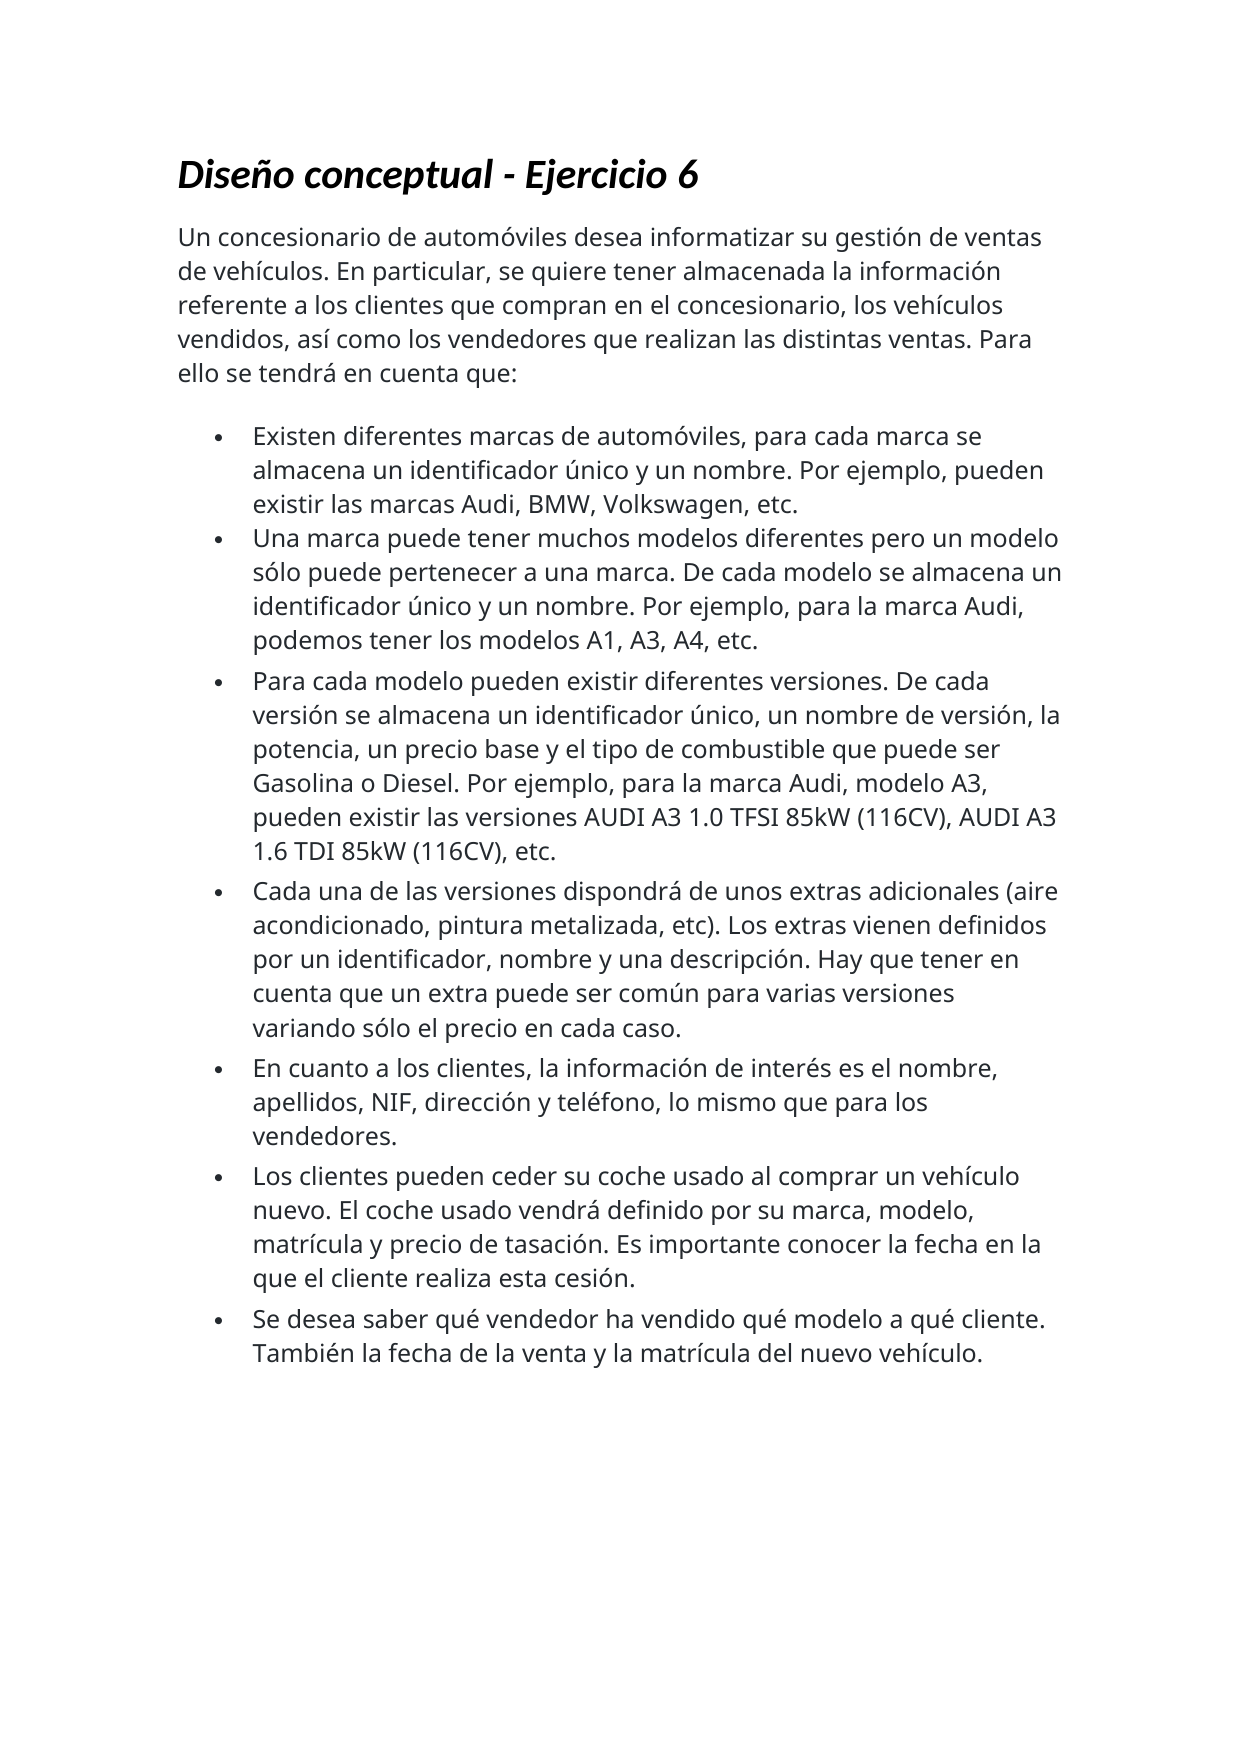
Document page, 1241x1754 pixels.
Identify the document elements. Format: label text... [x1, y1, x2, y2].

list En cuanto a los clientes, la información de interés es el nombre, apellidos, NIF, dirección y teléfono, lo mismo que para los vendedores. [215, 1051, 1063, 1153]
list Cada una de las versiones dispondrá de unos extras adicionales (aire acondicionado, pintura metalizada, etc). Los extras vienen definidos por un identificador, nombre y una descripción. Hay que tener en cuenta que un extra puede ser común para varias versiones variando sólo el precio en cada caso. [215, 874, 1063, 1044]
text Un concesionario de automóviles desea informatizar su gestión de ventas de vehículos. En particular, se quiere tener almacenada la información referente a los clientes que compran en el concesionario, los vehículos vendidos, así como los vendedores que realizan las distintas ventas. Para ello se tendrá en cuenta que: [177, 219, 1063, 389]
text Diseño conceptual - Ejercicio 6 [177, 148, 1063, 198]
list Existen diferentes marcas de automóviles, para cada marca se almacena un identificador único y un nombre. Por ejemplo, pueden existir las marcas Audi, BMW, Volkswagen, etc. [215, 419, 1063, 521]
list Los clientes pueden ceder su coche usado al comprar un vehículo nuevo. El coche usado vendrá definido por su marca, modelo, matrícula y precio de tasación. Es importante conocer la fecha en la que el cliente realiza esta cesión. [215, 1159, 1063, 1295]
list Se desea saber qué vendedor ha vendido qué modelo a qué cliente. También la fecha de la venta y la matrícula del nuevo vehículo. [215, 1301, 1063, 1369]
list Una marca puede tener muchos modelos diferentes pero un modelo sólo puede pertenecer a una marca. De cada modelo se almacena un identificador único y un nombre. Por ejemplo, para la marca Audi, podemos tener los modelos A1, A3, A4, etc. [215, 521, 1063, 657]
list Para cada modelo pueden existir diferentes versiones. De cada versión se almacena un identificador único, un nombre de versión, la potencia, un precio base y el tipo de combustible que puede ser Gasolina o Diesel. Por ejemplo, para la marca Audi, modelo A3, pueden existir las versiones AUDI A3 1.0 TFSI 85kW (116CV), AUDI A3 1.6 TDI 85kW (116CV), etc. [215, 663, 1063, 868]
